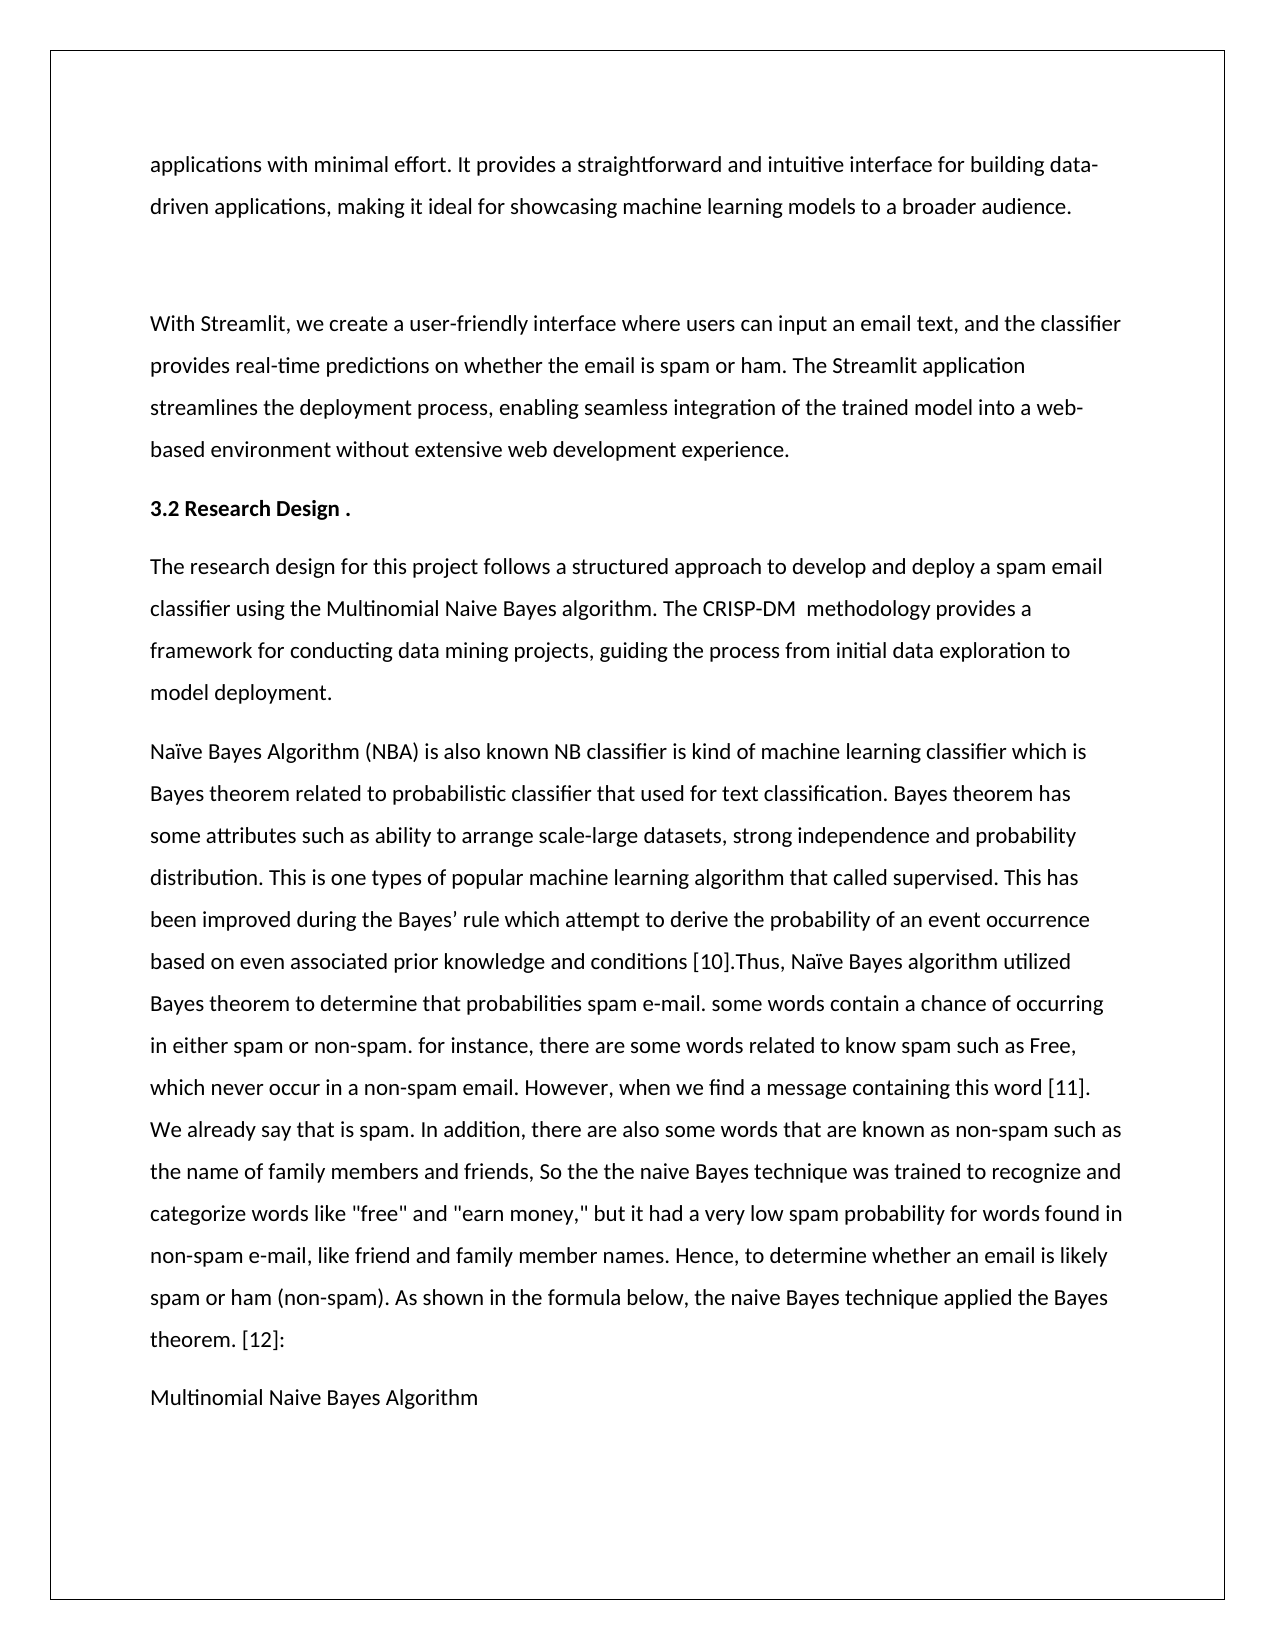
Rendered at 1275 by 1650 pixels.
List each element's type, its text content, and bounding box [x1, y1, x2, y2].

text Multinomial Naive Bayes Algorithm [150, 1383, 1125, 1411]
text With Streamlit, we create a user-friendly interface where users can input an email text, and the classifier provides real-time predictions on whether the email is spam or ham. The Streamlit application streamlines the deployment process, enabling seamless integration of the trained model into a web-based environment without extensive web development experience. [150, 309, 1125, 463]
text Naïve Bayes Algorithm (NBA) is also known NB classifier is kind of machine learning classifier which is Bayes theorem related to probabilistic classifier that used for text classification. Bayes theorem has some attributes such as ability to arrange scale-large datasets, strong independence and probability distribution. This is one types of popular machine learning algorithm that called supervised. This has been improved during the Bayes’ rule which attempt to derive the probability of an event occurrence based on even associated prior knowledge and conditions [10].Thus, Naïve Bayes algorithm utilized Bayes theorem to determine that probabilities spam e-mail. some words contain a chance of occurring in either spam or non-spam. for instance, there are some words related to know spam such as Free, which never occur in a non-spam email. However, when we find a message containing this word [11]. We already say that is spam. In addition, there are also some words that are known as non-spam such as the name of family members and friends, So the the naive Bayes technique was trained to recognize and categorize words like "free" and "earn money," but it had a very low spam probability for words found in non-spam e-mail, like friend and family member names. Hence, to determine whether an email is likely spam or ham (non-spam). As shown in the formula below, the naive Bayes technique applied the Bayes theorem. [12]: [150, 737, 1125, 1353]
text 3.2 Research Design . [150, 494, 1125, 522]
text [150, 150, 1125, 220]
text The research design for this project follows a structured approach to develop and deploy a spam email classifier using the Multinomial Naive Bayes algorithm. The CRISP-DM methodology provides a framework for conducting data mining projects, guiding the process from initial data exploration to model deployment. [150, 552, 1125, 706]
